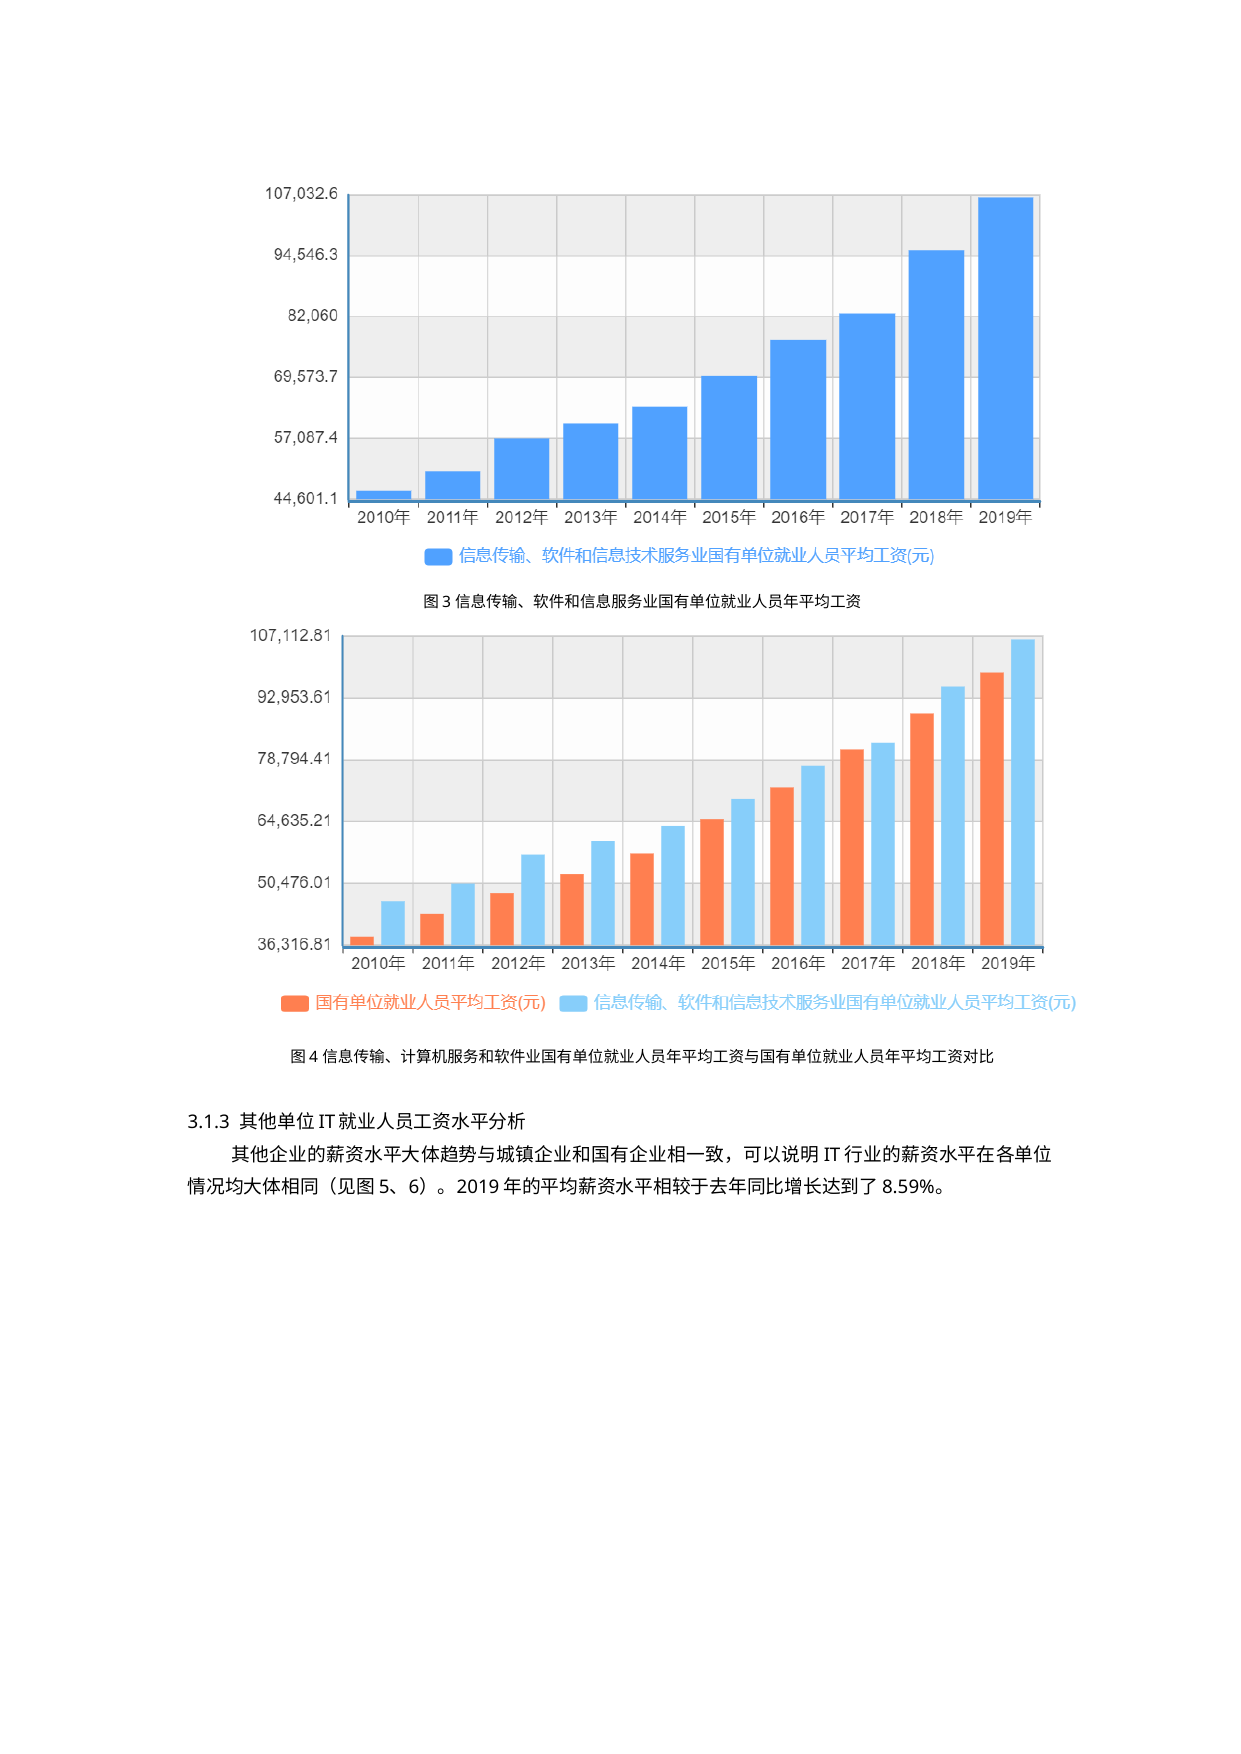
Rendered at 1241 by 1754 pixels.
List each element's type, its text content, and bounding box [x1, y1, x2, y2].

picture [231, 162, 1096, 579]
text 图4 信息传输、计算机服务和软件业国有单位就业人员年平均工资与国有单位就业人员年平均工资对比 [187, 1039, 1053, 1072]
text 其他企业的薪资水平大体趋势与城镇企业和国有企业相一致，可以说明IT行业的薪资水平在各单位情况均大体相同（见图5、6）。2019年的平均薪资水平相较于去年同比增长达到了8.59%。 [187, 1137, 1053, 1202]
text 图3 信息传输、软件和信息服务业国有单位就业人员年平均工资 [187, 584, 1053, 617]
text 3.1.3 其他单位IT就业人员工资水平分析 [187, 1104, 1053, 1137]
picture [231, 617, 1095, 1026]
